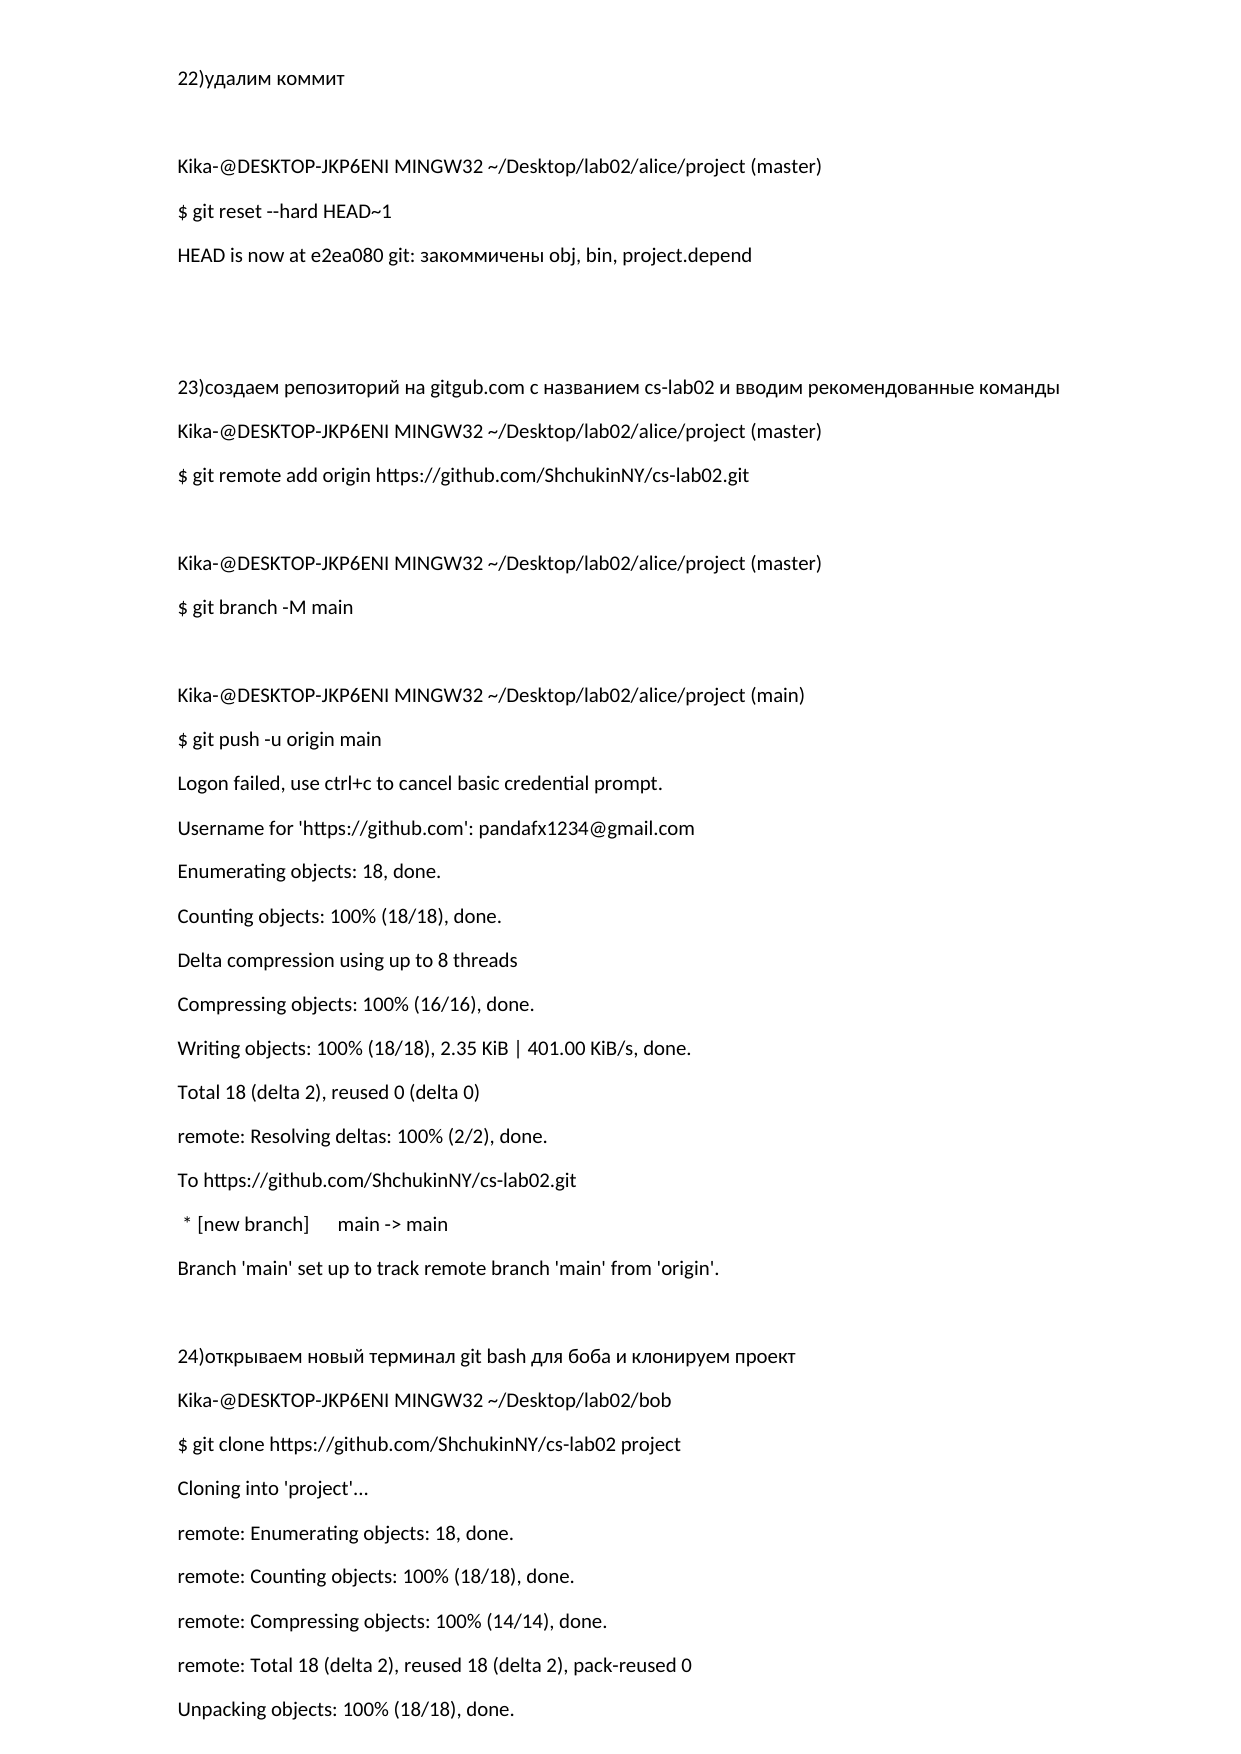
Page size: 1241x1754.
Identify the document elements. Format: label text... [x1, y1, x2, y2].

text Unpacking objects: 100% (18/18), done. [177, 1696, 1152, 1721]
text Cloning into 'project'... [177, 1476, 1152, 1501]
text Enumerating objects: 18, done. [177, 859, 1152, 884]
text Logon failed, use ctrl+c to cancel basic credential prompt. [177, 771, 1152, 796]
text remote: Total 18 (delta 2), reused 18 (delta 2), pack-reused 0 [177, 1652, 1152, 1677]
text 24)открываем новый терминал git bash для боба и клонируем проект [177, 1343, 1152, 1369]
text Compressing objects: 100% (16/16), done. [177, 991, 1152, 1016]
text $ git clone https://github.com/ShchukinNY/cs-lab02 project [177, 1432, 1152, 1457]
text $ git reset --hard HEAD~1 [177, 198, 1152, 223]
text Writing objects: 100% (18/18), 2.35 KiB | 401.00 KiB/s, done. [177, 1035, 1152, 1060]
text 22)удалим коммит [177, 66, 1152, 91]
text $ git remote add origin https://github.com/ShchukinNY/cs-lab02.git [177, 462, 1152, 488]
text Kika-@DESKTOP-JKP6ENI MINGW32 ~/Desktop/lab02/bob [177, 1387, 1152, 1413]
text remote: Enumerating objects: 18, done. [177, 1520, 1152, 1545]
text Delta compression using up to 8 threads [177, 947, 1152, 972]
text remote: Resolving deltas: 100% (2/2), done. [177, 1123, 1152, 1148]
text Username for 'https://github.com': pandafx1234@gmail.com [177, 815, 1152, 840]
text Kika-@DESKTOP-JKP6ENI MINGW32 ~/Desktop/lab02/alice/project (main) [177, 682, 1152, 708]
text Branch 'main' set up to track remote branch 'main' from 'origin'. [177, 1255, 1152, 1281]
text Kika-@DESKTOP-JKP6ENI MINGW32 ~/Desktop/lab02/alice/project (master) [177, 418, 1152, 443]
text Counting objects: 100% (18/18), done. [177, 903, 1152, 928]
text remote: Counting objects: 100% (18/18), done. [177, 1564, 1152, 1589]
text $ git branch -M main [177, 594, 1152, 620]
text Total 18 (delta 2), reused 0 (delta 0) [177, 1079, 1152, 1104]
text 23)создаем репозиторий на gitgub.com с названием cs-lab02 и вводим рекомендованные команды [177, 374, 1152, 399]
text $ git push -u origin main [177, 727, 1152, 752]
text Kika-@DESKTOP-JKP6ENI MINGW32 ~/Desktop/lab02/alice/project (master) [177, 550, 1152, 576]
text HEAD is now at e2ea080 git: закоммичены obj, bin, project.depend [177, 242, 1152, 267]
text remote: Compressing objects: 100% (14/14), done. [177, 1608, 1152, 1633]
text * [new branch] main -> main [177, 1211, 1152, 1237]
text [177, 154, 1152, 179]
text To https://github.com/ShchukinNY/cs-lab02.git [177, 1167, 1152, 1193]
